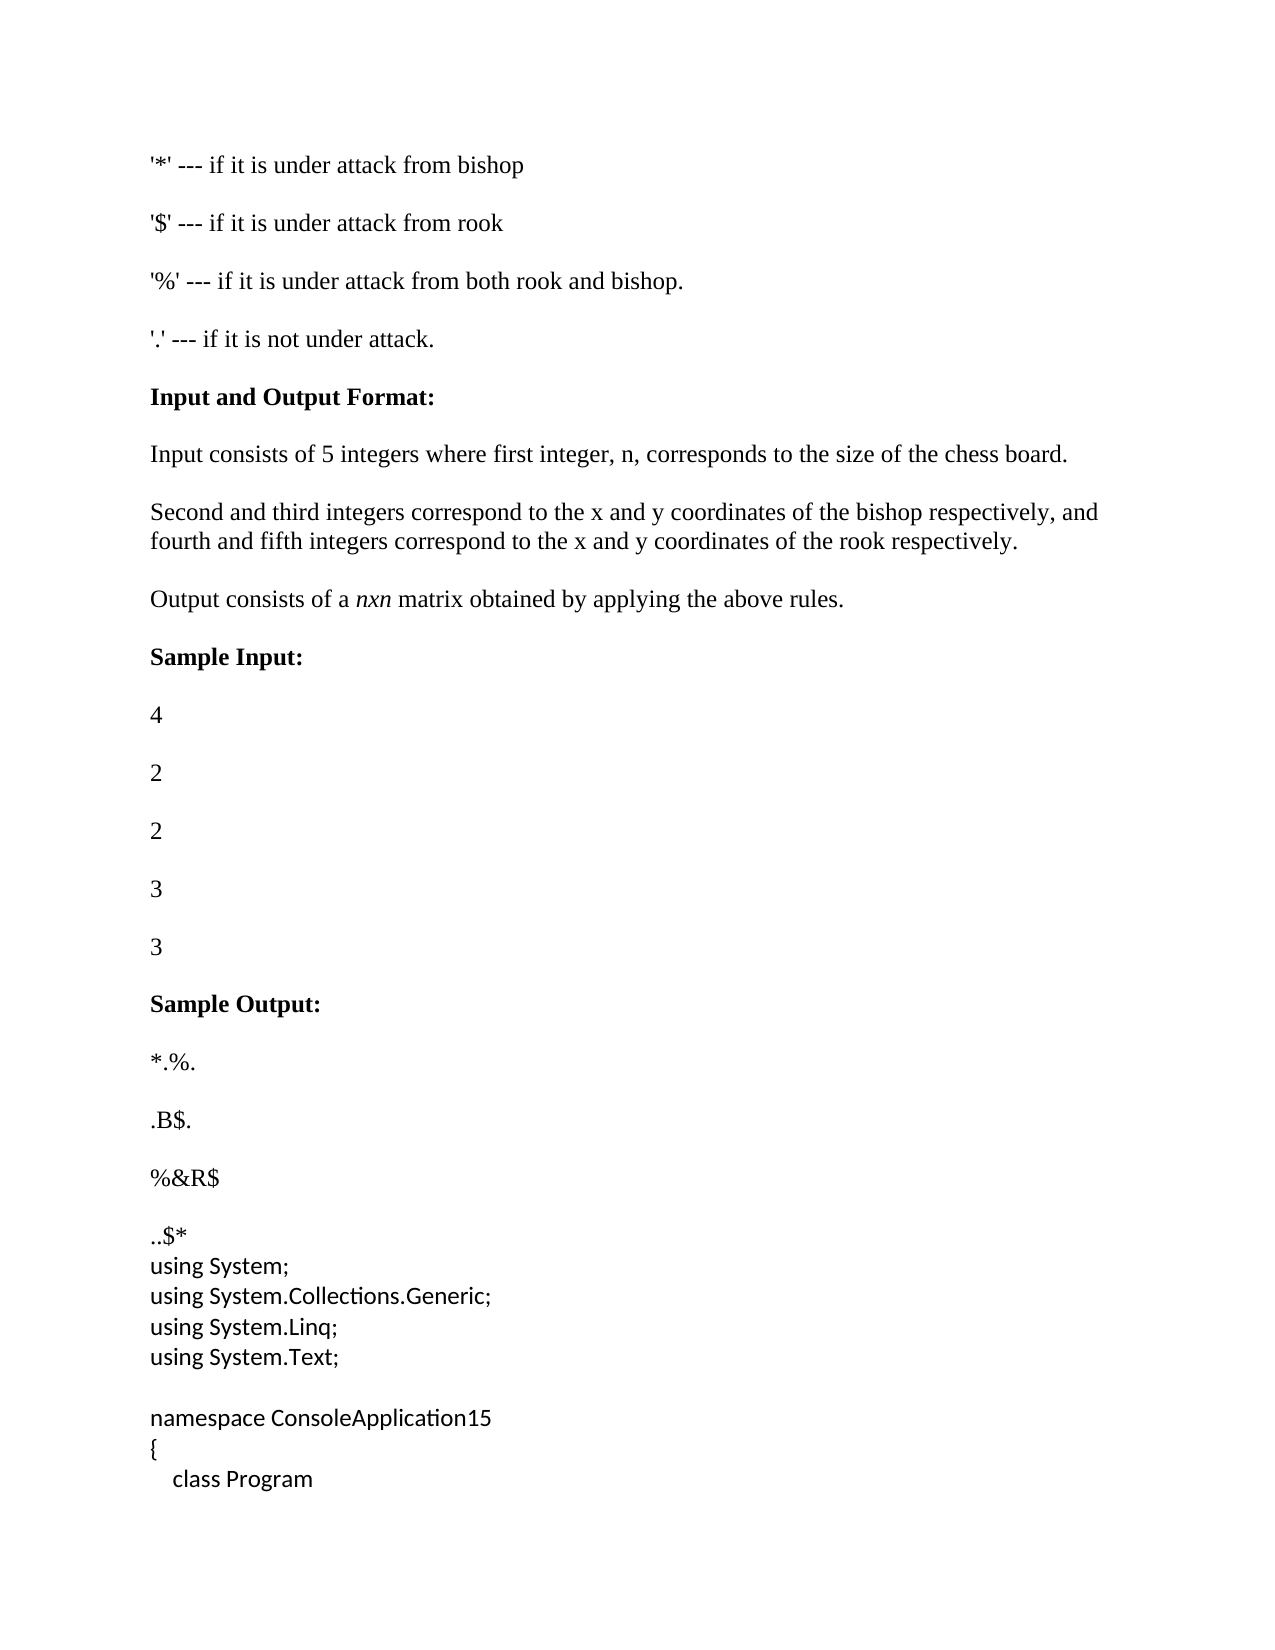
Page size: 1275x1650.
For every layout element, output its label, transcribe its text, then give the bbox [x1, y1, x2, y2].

text '$' --- if it is under attack from rook [150, 208, 1125, 237]
text Input and Output Format: [150, 382, 1125, 410]
text using System; [150, 1250, 1125, 1281]
text using System.Collections.Generic; [150, 1281, 1125, 1311]
text using System.Text; [150, 1342, 1125, 1372]
text 3 [150, 932, 1125, 960]
text { [150, 1433, 1125, 1464]
text using System.Linq; [150, 1311, 1125, 1342]
text 2 [150, 758, 1125, 787]
text '.' --- if it is not under attack. [150, 324, 1125, 352]
text Output consists of a nxn matrix obtained by applying the above rules. [150, 584, 1125, 613]
text Input consists of 5 integers where first integer, n, corresponds to the size of the chess board. [150, 439, 1125, 468]
text Second and third integers correspond to the x and y coordinates of the bishop respectively, and fourth and fifth integers correspond to the x and y coordinates of the rook respectively. [150, 497, 1125, 555]
text ..$* [150, 1221, 1125, 1250]
text *.%. [150, 1047, 1125, 1076]
text .B$. [150, 1105, 1125, 1134]
text namespace ConsoleApplication15 [150, 1403, 1125, 1433]
text 4 [150, 700, 1125, 729]
text class Program [150, 1464, 1125, 1494]
text '*' --- if it is under attack from bishop [150, 150, 1125, 179]
text Sample Output: [150, 989, 1125, 1018]
text Sample Input: [150, 642, 1125, 671]
text 3 [150, 874, 1125, 902]
text 2 [150, 816, 1125, 844]
text '%' --- if it is under attack from both rook and bishop. [150, 266, 1125, 294]
text %&R$ [150, 1163, 1125, 1192]
